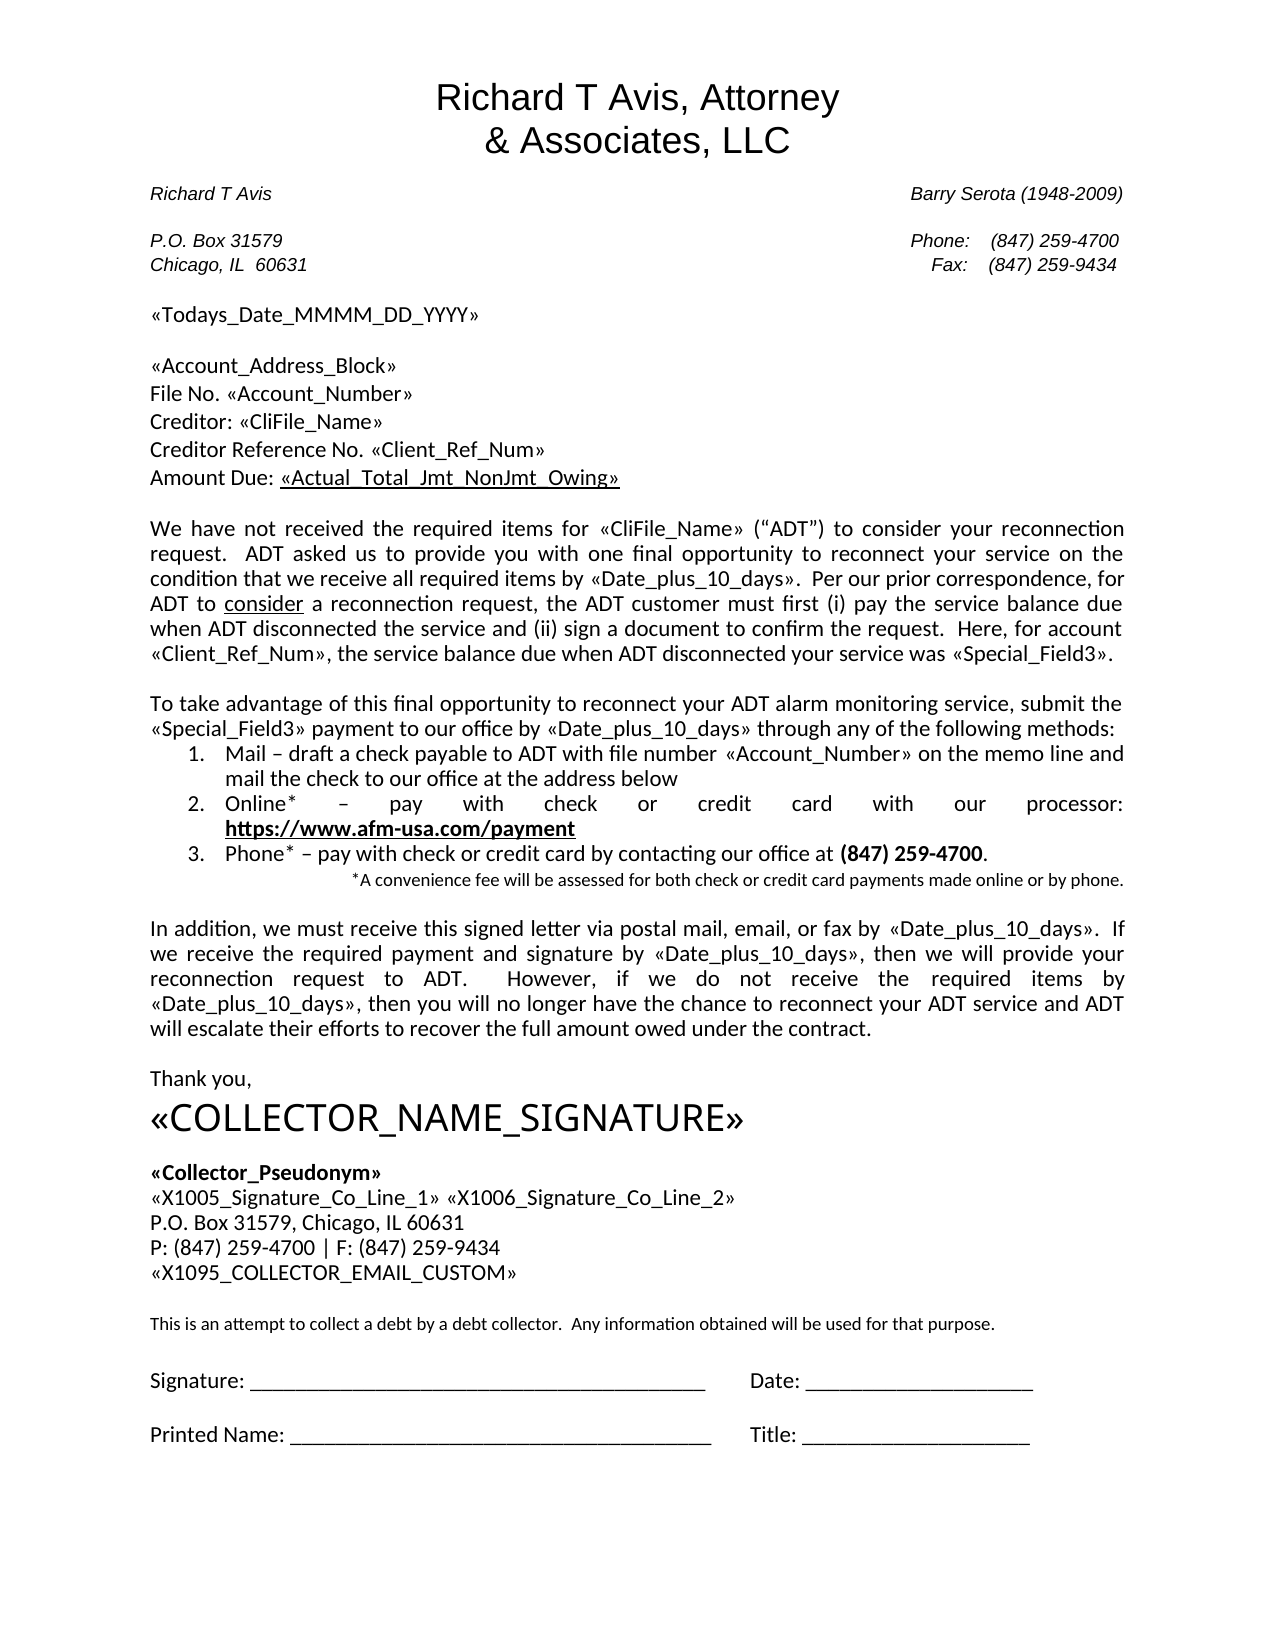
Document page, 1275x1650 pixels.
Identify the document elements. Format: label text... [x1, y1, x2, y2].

list Phone* – pay with check or credit card by contacting our office at (847) 259-4700. [187, 841, 1125, 866]
text Thank you, [150, 1066, 1125, 1091]
list Online* – pay with check or credit card with our processor: https://www.afm-usa.com/payment [187, 791, 1125, 841]
text Signature: ________________________________________ Date: ____________________ [150, 1366, 1125, 1394]
text «Collector_Pseudonym» [150, 1158, 1125, 1186]
text «COLLECTOR_NAME_SIGNATURE» [150, 1112, 1125, 1137]
text Creditor Reference No. «Client_Ref_Num» [150, 435, 1125, 463]
text Amount Due: «Actual_Total_Jmt_NonJmt_Owing» [150, 463, 1125, 491]
text «X1005_Signature_Co_Line_1» «X1006_Signature_Co_Line_2» [150, 1186, 1125, 1211]
text In addition, we must receive this signed letter via postal mail, email, or fax by «Date_plus_10_days». If we receive the required payment and signature by «Date_plus_10_days», then we will provide your reconnection request to ADT. However, if we do not receive the required items by «Date_plus_10_days», then you will no longer have the chance to reconnect your ADT service and ADT will escalate their efforts to recover the full amount owed under the contract. [150, 916, 1125, 1041]
text «Todays_Date_MMMM_DD_YYYY» [150, 300, 1125, 328]
text Creditor: «CliFile_Name» [150, 407, 1125, 435]
text We have not received the required items for «CliFile_Name» (“ADT”) to consider your reconnection request. ADT asked us to provide you with one final opportunity to reconnect your service on the condition that we receive all required items by «Date_plus_10_days». Per our prior correspondence, for ADT to consider a reconnection request, the ADT customer must first (i) pay the service balance due when ADT disconnected the service and (ii) sign a document to confirm the request. Here, for account «Client_Ref_Num», the service balance due when ADT disconnected your service was «Special_Field3». [150, 516, 1125, 666]
text «Account_Address_Block» [150, 351, 1125, 379]
text P.O. Box 31579, Chicago, IL 60631 [150, 1211, 1125, 1236]
list Mail – draft a check payable to ADT with file number «Account_Number» on the memo line and mail the check to our office at the address below [187, 741, 1125, 791]
text P: (847) 259-4700 | F: (847) 259-9434 [150, 1236, 1125, 1261]
text To take advantage of this final opportunity to reconnect your ADT alarm monitoring service, submit the «Special_Field3» payment to our office by «Date_plus_10_days» through any of the following methods: [150, 691, 1125, 741]
list *A convenience fee will be assessed for both check or credit card payments made online or by phone. [225, 866, 1125, 891]
text File No. «Account_Number» [150, 379, 1125, 407]
text Printed Name: _____________________________________ Title: ____________________ [150, 1420, 1125, 1448]
text This is an attempt to collect a debt by a debt collector. Any information obtained will be used for that purpose. [150, 1311, 1125, 1336]
